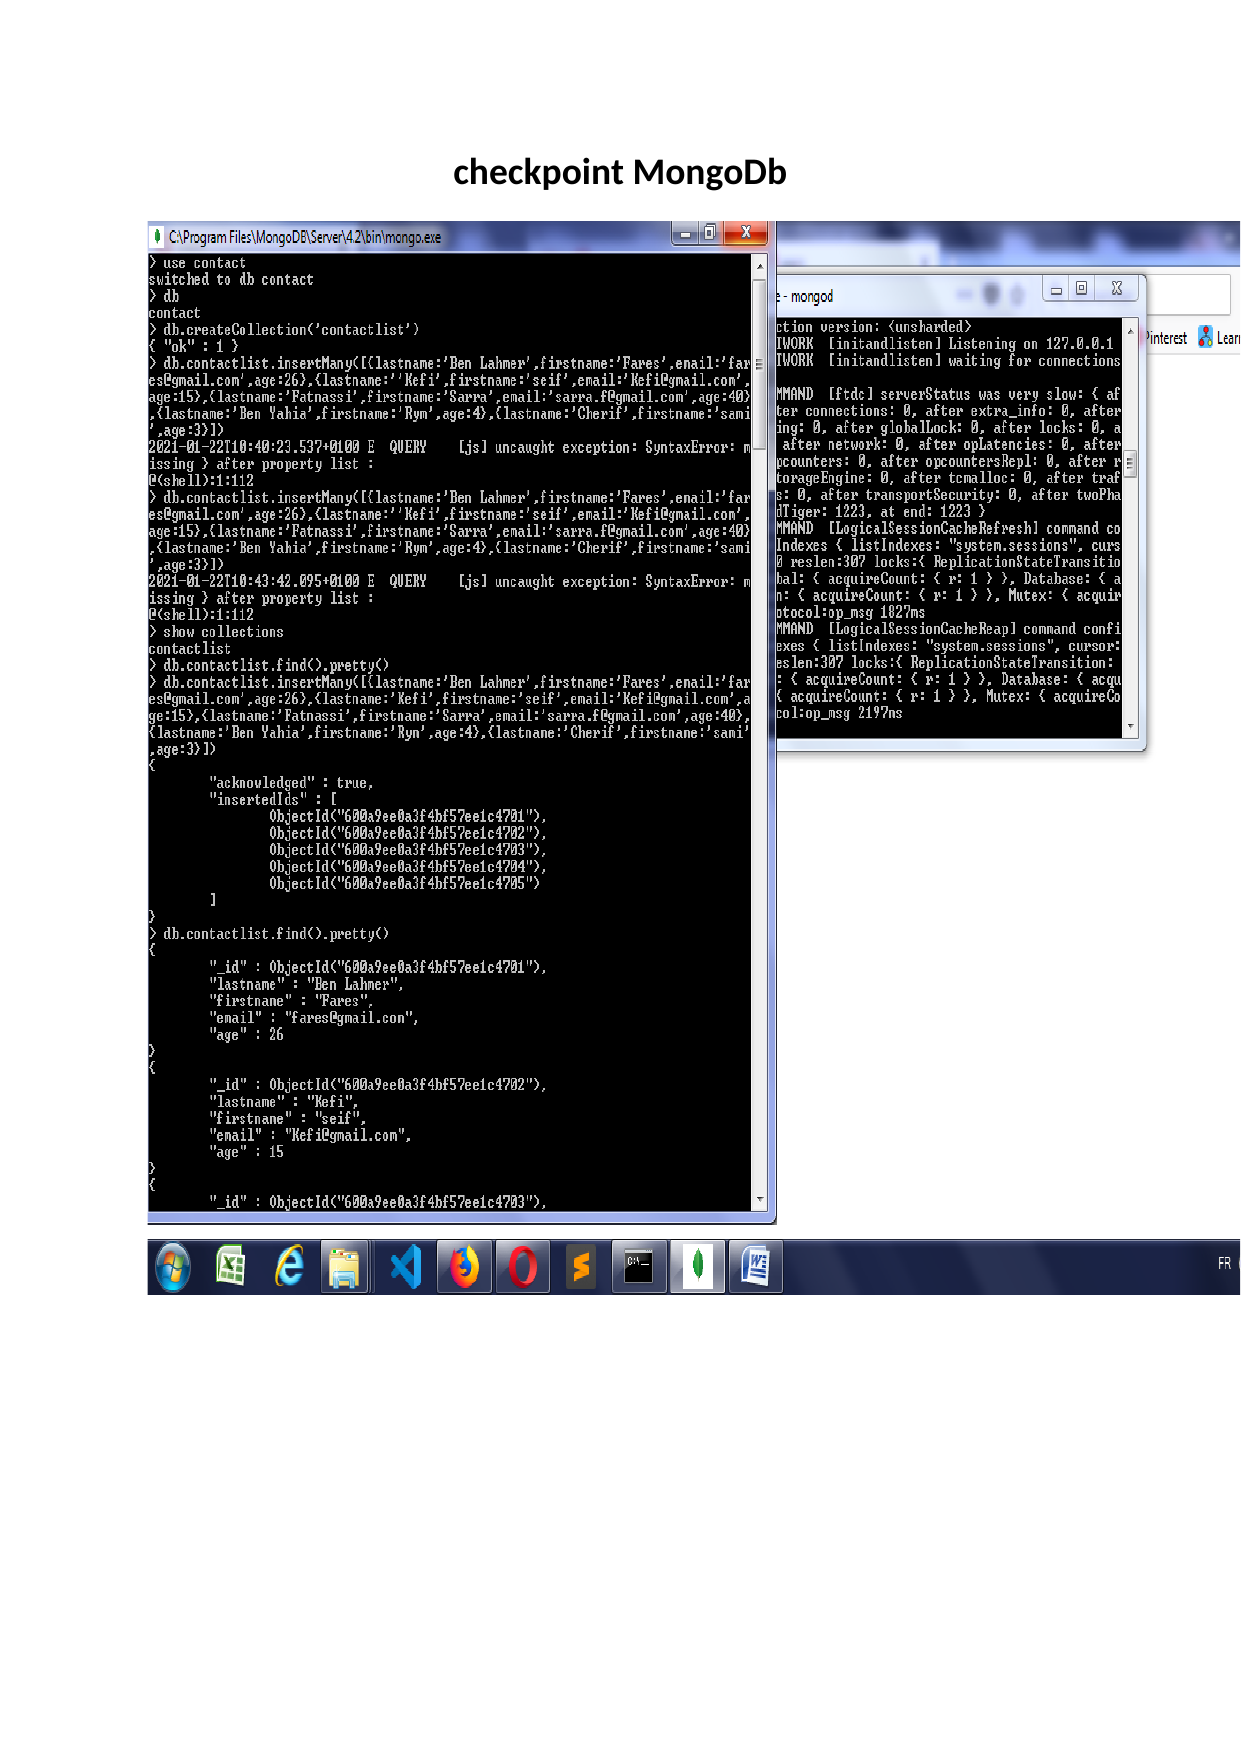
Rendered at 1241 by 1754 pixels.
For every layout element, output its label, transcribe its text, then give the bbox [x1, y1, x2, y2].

text checkpoint MongoDb [148, 148, 1093, 193]
picture [147, 221, 1241, 1295]
